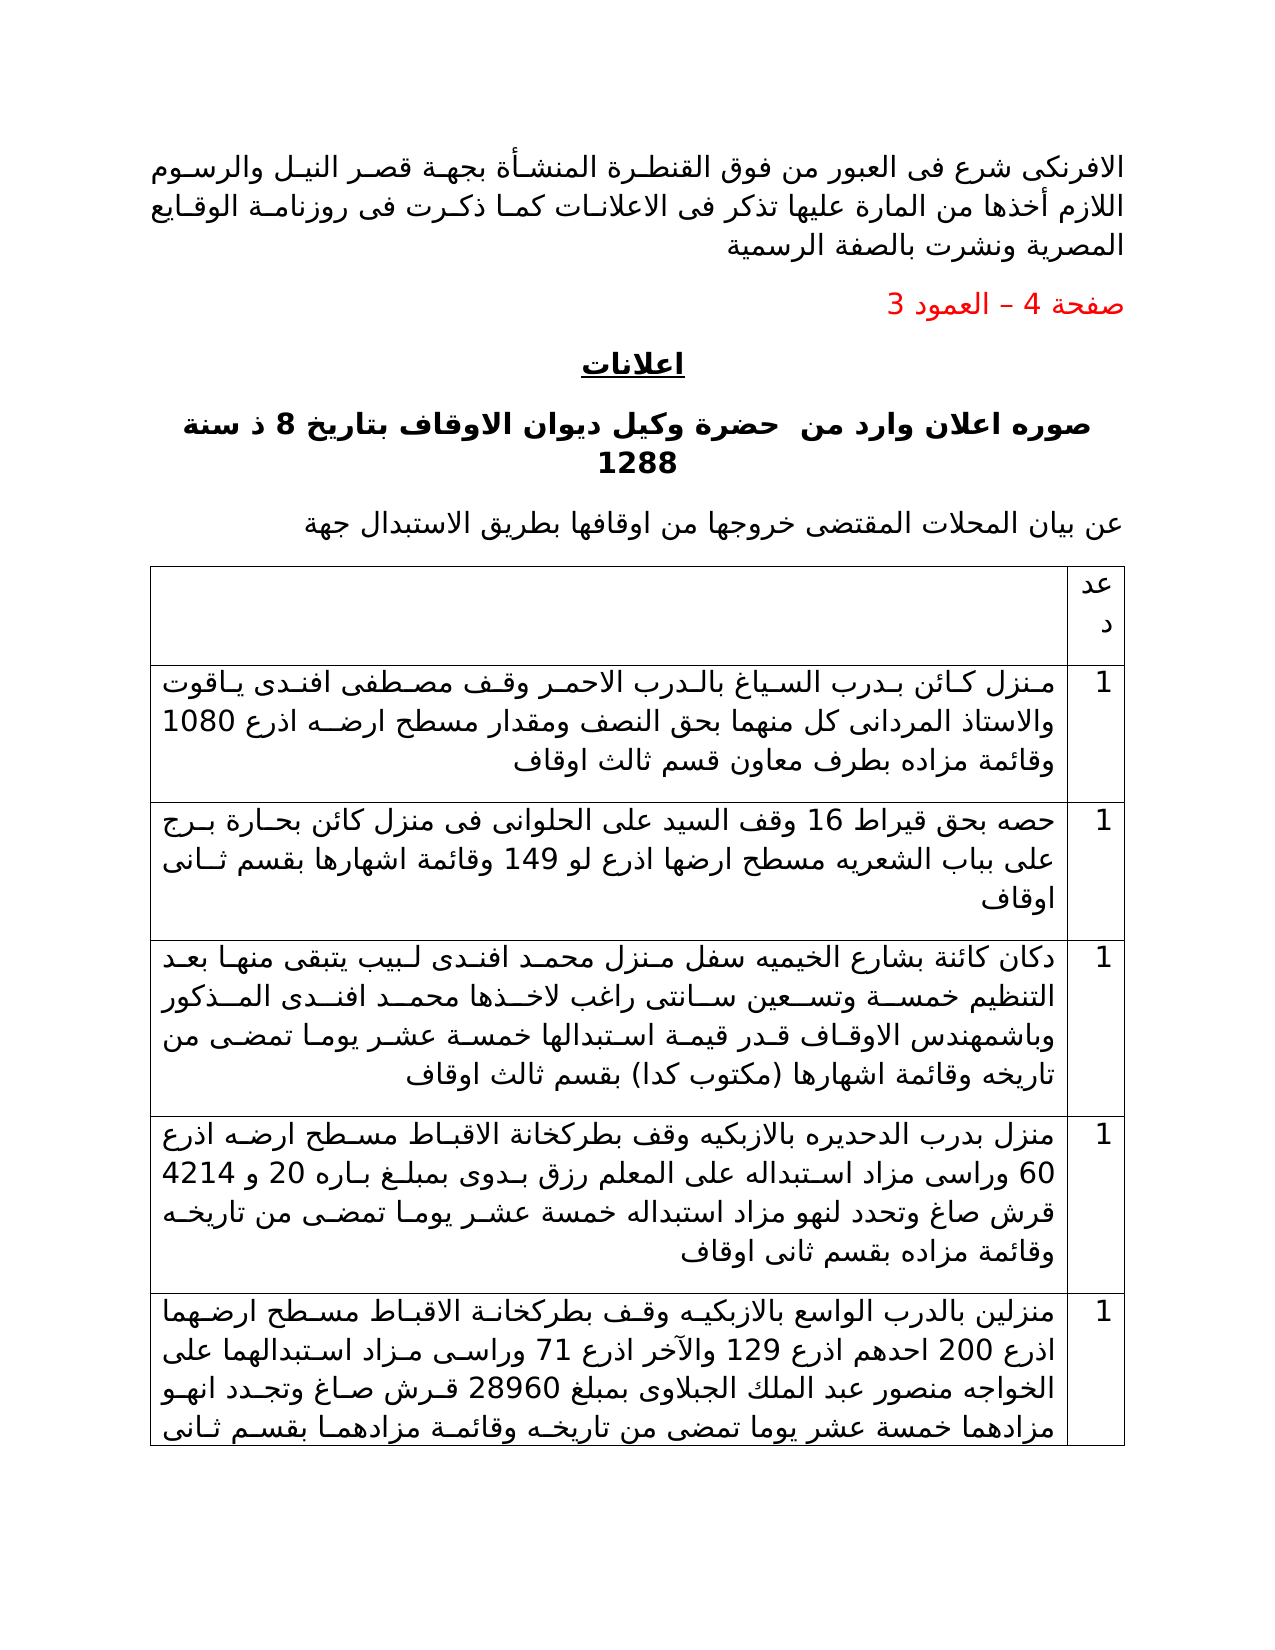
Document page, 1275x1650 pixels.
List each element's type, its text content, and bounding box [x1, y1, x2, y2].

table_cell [151, 1294, 1067, 1445]
table_cell منزل كائن بدرب السياغ بالدرب الاحمر وقف مصطفى افندى ياقوت والاستاذ المردانى كل منهما بحق النصف ومقدار مسطح ارضه اذرع 1080 وقائمة مزاده بطرف معاون قسم ثالث اوقاف [151, 666, 1067, 802]
table_cell 1 [1068, 1117, 1124, 1293]
table_cell 1 [1068, 803, 1124, 940]
text صفحة 4 – العمود 3 [150, 288, 1125, 322]
text الافرنكى شرع فى العبور من فوق القنطرة المنشأة بجهة قصر النيل والرسوم اللازم أخذها من المارة عليها تذكر فى الاعلانات كما ذكرت فى روزنامة الوقايع المصرية ونشرت بالصفة الرسمية [150, 150, 1125, 262]
table_header عدد [1068, 567, 1124, 664]
table_cell حصه بحق قيراط 16 وقف السيد على الحلوانى فى منزل كائن بحارة برج على بباب الشعريه مسطح ارضها اذرع لو 149 وقائمة اشهارها بقسم ثانى اوقاف [151, 803, 1067, 940]
table_cell منزل بدرب الدحديره بالازبكيه وقف بطركخانة الاقباط مسطح ارضه اذرع 60 وراسى مزاد استبداله على المعلم رزق بدوى بمبلغ باره 20 و 4214 قرش صاغ وتحدد لنهو مزاد استبداله خمسة عشر يوما تمضى من تاريخه وقائمة مزاده بقسم ثانى اوقاف [151, 1117, 1067, 1293]
text صوره اعلان وارد من حضرة وكيل ديوان الاوقاف بتاريخ 8 ذ سنة 1288 [150, 407, 1125, 480]
table_cell 1 [1068, 1294, 1124, 1445]
table_cell 1 [1068, 666, 1124, 802]
table_cell دكان كائنة بشارع الخيميه سفل منزل محمد افندى لبيب يتبقى منها بعد التنظيم خمسة وتسعين سانتى راغب لاخذها محمد افندى المذكور وباشمهندس الاوقاف قدر قيمة استبدالها خمسة عشر يوما تمضى من تاريخه وقائمة اشهارها (مكتوب كدا) بقسم ثالث اوقاف [151, 941, 1067, 1116]
text عن بيان المحلات المقتضى خروجها من اوقافها بطريق الاستبدال جهة [150, 506, 1125, 540]
table_cell 1 [1068, 941, 1124, 1116]
table_header [151, 567, 1067, 664]
text اعلانات [150, 347, 1125, 381]
